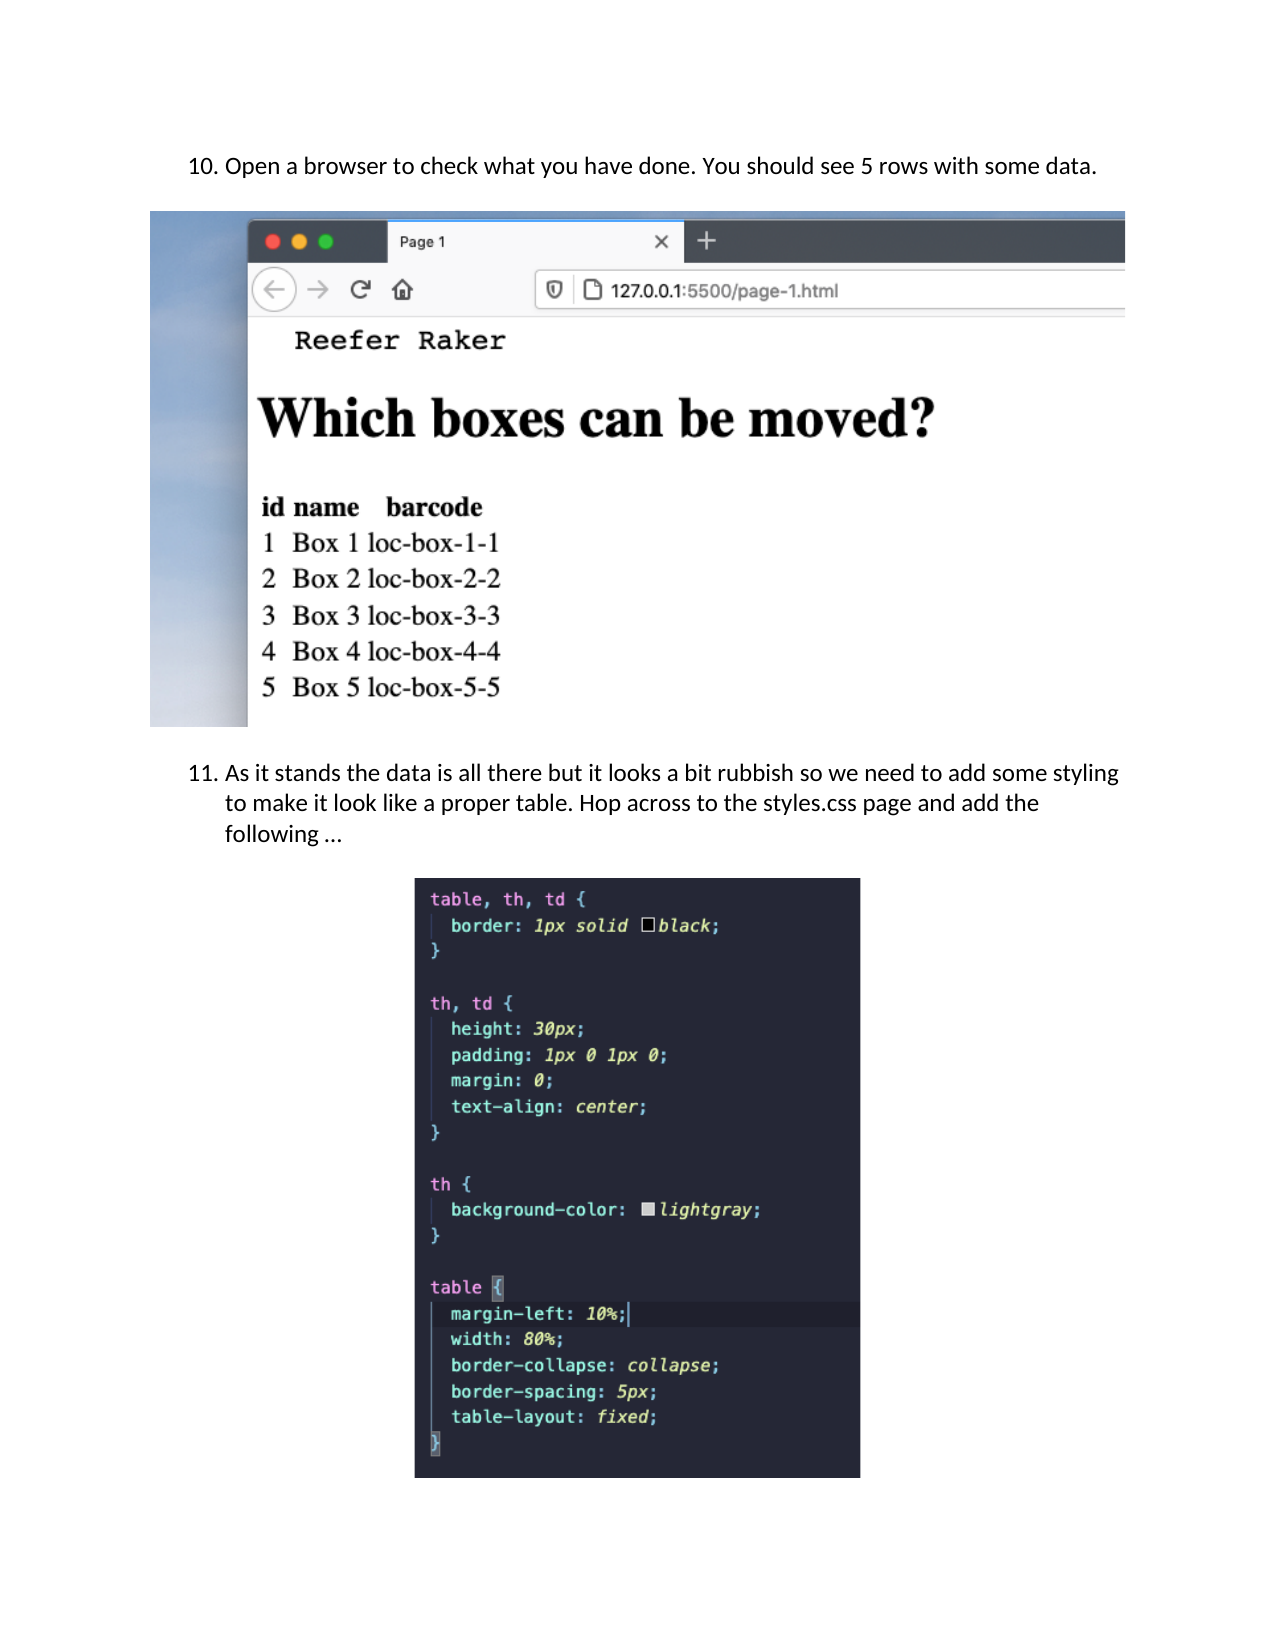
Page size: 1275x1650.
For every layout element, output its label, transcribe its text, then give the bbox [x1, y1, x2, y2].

picture [150, 211, 1125, 727]
list Open a browser to check what you have done. You should see 5 rows with some data. [187, 150, 1125, 181]
list As it stands the data is all there but it looks a bit rubbish so we need to add some styling to make it look like a proper table. Hop across to the styles.css page and add the following … [187, 757, 1125, 848]
picture [414, 878, 861, 1478]
